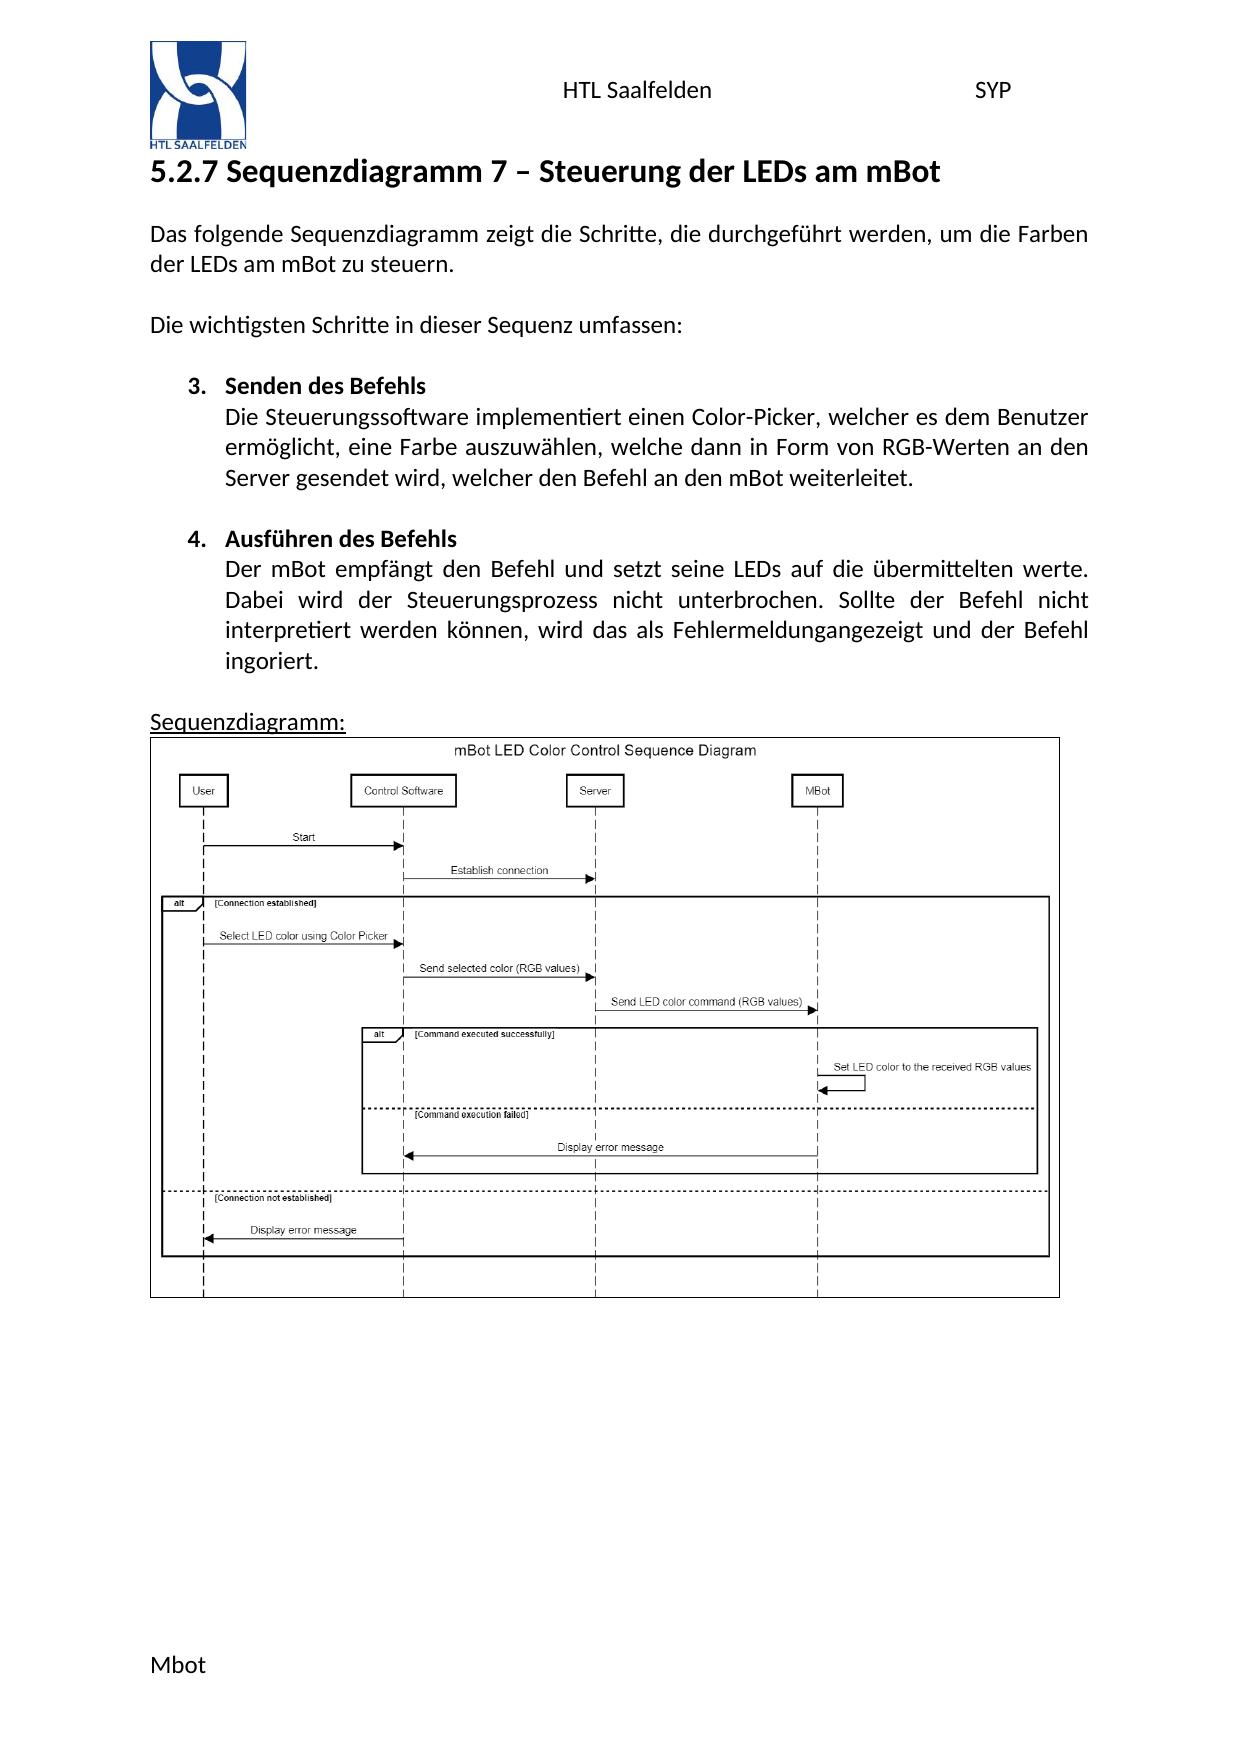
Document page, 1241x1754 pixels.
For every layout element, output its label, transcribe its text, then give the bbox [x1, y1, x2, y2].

list Ausführen des Befehls [187, 523, 1090, 553]
picture [150, 41, 247, 149]
list Die Steuerungssoftware implementiert einen Color-Picker, welcher es dem Benutzer ermöglicht, eine Farbe auszuwählen, welche dann in Form von RGB-Werten an den Server gesendet wird, welcher den Befehl an den mBot weiterleitet. [225, 401, 1090, 492]
picture [151, 738, 1059, 1297]
list Senden des Befehls [187, 370, 1090, 401]
text Die wichtigsten Schritte in dieser Sequenz umfassen: [150, 309, 1090, 340]
subtitle Sequenzdiagramm 7 – Steuerung der LEDs am mBot [150, 150, 1090, 191]
list Der mBot empfängt den Befehl und setzt seine LEDs auf die übermittelten werte. Dabei wird der Steuerungsprozess nicht unterbrochen. Sollte der Befehl nicht interpretiert werden können, wird das als Fehlermeldungangezeigt und der Befehl ingoriert. [225, 553, 1090, 676]
text Das folgende Sequenzdiagramm zeigt die Schritte, die durchgeführt werden, um die Farben der LEDs am mBot zu steuern. [150, 218, 1090, 279]
text Sequenzdiagramm: [150, 706, 1090, 737]
